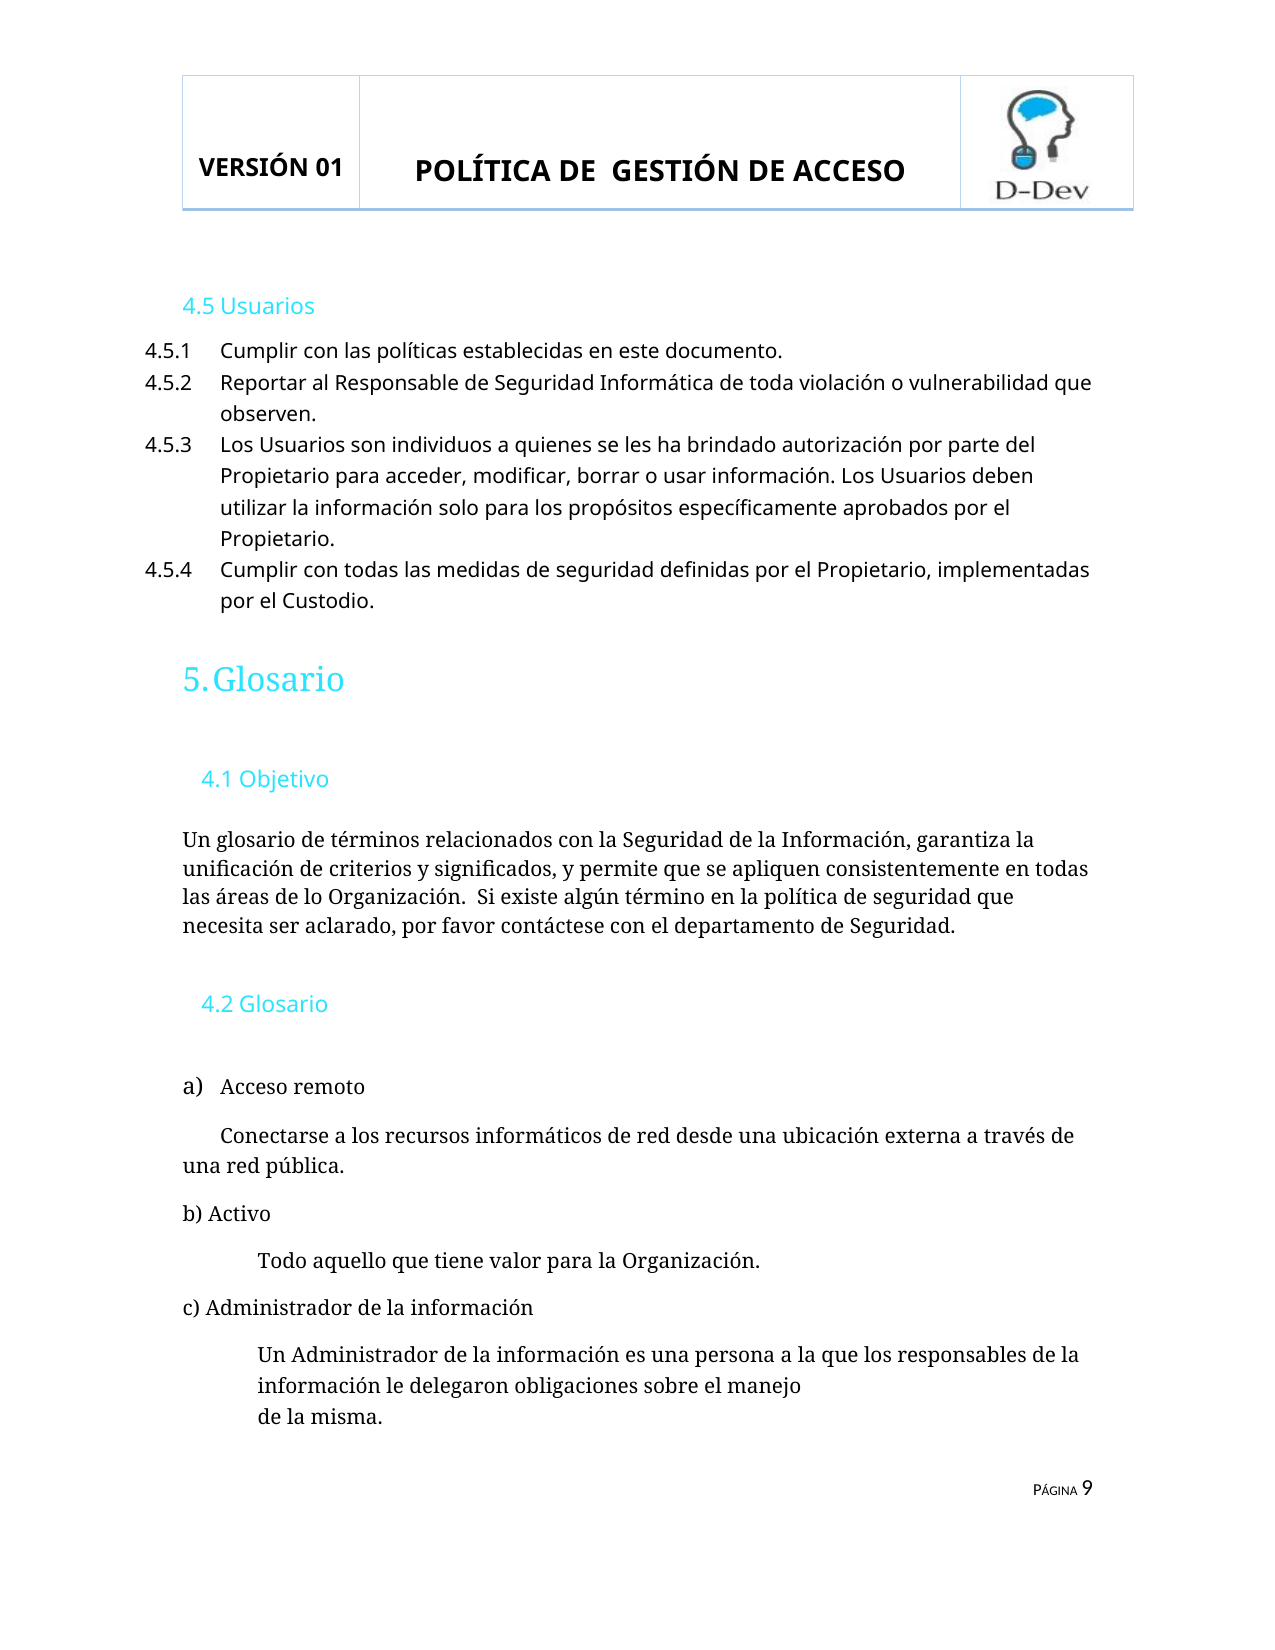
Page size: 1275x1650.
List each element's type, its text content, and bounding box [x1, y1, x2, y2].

list Reportar al Responsable de Seguridad Informática de toda violación o vulnerabilidad que observen. [145, 368, 1093, 428]
list Acceso remoto [182, 1070, 1093, 1101]
text Un Administrador de la información es una persona a la que los responsables de la información le delegaron obligaciones sobre el manejo de la misma. [257, 1341, 1093, 1430]
list Cumplir con las políticas establecidas en este documento. [145, 337, 1093, 365]
text c) Administrador de la información [145, 1293, 1093, 1322]
text b) Activo [145, 1199, 1093, 1227]
subtitle Usuarios [182, 290, 1093, 321]
text Todo aquello que tiene valor para la Organización. [145, 1246, 1093, 1274]
text Un glosario de términos relacionados con la Seguridad de la Información, garantiza la unificación de criterios y significados, y permite que se apliquen consistentemente en todas las áreas de lo Organización. Si existe algún término en la política de seguridad que necesita ser aclarado, por favor contáctese con el departamento de Seguridad. [182, 825, 1093, 939]
subtitle Objetivo [201, 763, 1093, 794]
title Glosario [182, 655, 1093, 701]
list Los Usuarios son individuos a quienes se les ha brindado autorización por parte del Propietario para acceder, modificar, borrar o usar información. Los Usuarios deben utilizar la información solo para los propósitos específicamente aprobados por el Propietario. [145, 430, 1093, 553]
picture [984, 81, 1100, 204]
text Conectarse a los recursos informáticos de red desde una ubicación externa a través de una red pública. [182, 1121, 1093, 1180]
subtitle Glosario [201, 988, 1093, 1020]
list Cumplir con todas las medidas de seguridad definidas por el Propietario, implementadas por el Custodio. [145, 555, 1093, 615]
